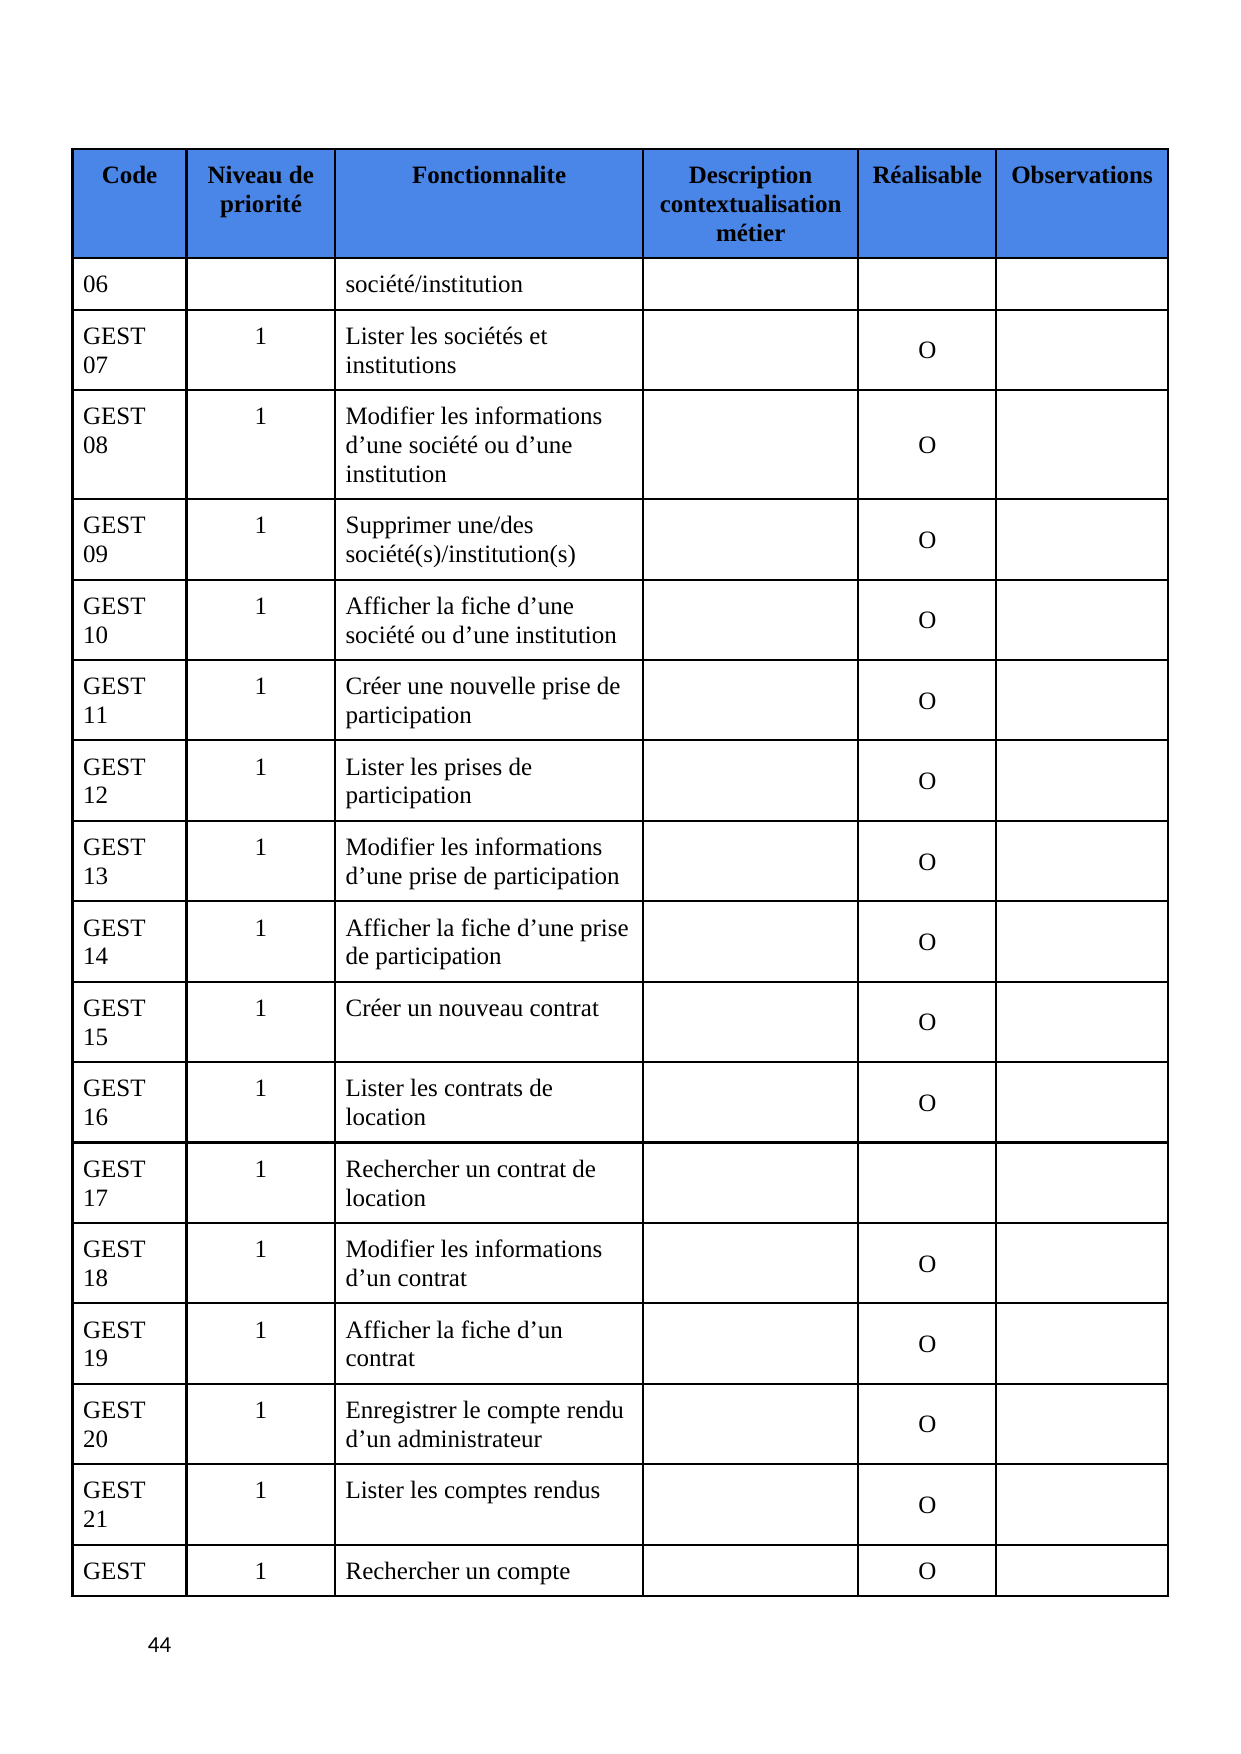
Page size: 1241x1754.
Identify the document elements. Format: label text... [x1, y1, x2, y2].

table_cell 1 [188, 1385, 334, 1463]
table_cell [997, 902, 1167, 981]
table_cell [644, 500, 857, 578]
table_cell GEST 13 [74, 822, 185, 900]
table_cell [644, 259, 857, 308]
table_cell [644, 1304, 857, 1383]
table_cell 1 [188, 741, 334, 820]
table_cell GEST 21 [74, 1465, 185, 1543]
table_cell GEST 06 [74, 259, 185, 308]
table_header Code [74, 150, 185, 257]
table_cell GEST 10 [74, 581, 185, 659]
table_cell [997, 741, 1167, 820]
table_cell O [859, 1385, 995, 1463]
table_cell O [859, 311, 995, 389]
table_cell GEST 16 [74, 1063, 185, 1141]
table_cell Afficher la fiche d’une société ou d’une institution [336, 581, 642, 659]
table_cell [997, 311, 1167, 389]
table_cell [997, 661, 1167, 739]
table_cell GEST 20 [74, 1385, 185, 1463]
table_cell [644, 581, 857, 659]
table_cell O [859, 1224, 995, 1302]
table_cell 1 [188, 1144, 334, 1222]
table_cell [644, 1063, 857, 1141]
table_cell Créer une nouvelle société/institution [336, 259, 642, 308]
table_cell O [859, 581, 995, 659]
table_cell [997, 1224, 1167, 1302]
table_cell O [859, 902, 995, 981]
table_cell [336, 1546, 642, 1595]
table_cell O [859, 500, 995, 578]
table_cell O [859, 741, 995, 820]
table_cell 1 [188, 311, 334, 389]
table_cell [997, 1063, 1167, 1141]
table_cell GEST 08 [74, 391, 185, 498]
table_cell [644, 1385, 857, 1463]
table_cell 1 [188, 581, 334, 659]
table_cell [997, 1144, 1167, 1222]
table_cell [997, 1304, 1167, 1383]
table_cell [997, 259, 1167, 308]
table_cell [644, 391, 857, 498]
table_header Niveau de priorité [188, 150, 334, 257]
table_cell 1 [188, 259, 334, 308]
table_cell [644, 741, 857, 820]
table_cell Lister les sociétés et institutions [336, 311, 642, 389]
table_cell 1 [188, 500, 334, 578]
table_cell Rechercher un contrat de location [336, 1144, 642, 1222]
table_header Fonctionnalite [336, 150, 642, 257]
table_cell [644, 661, 857, 739]
table_cell Enregistrer le compte rendu d’un administrateur [336, 1385, 642, 1463]
table_cell [997, 822, 1167, 900]
table_cell GEST 22 [74, 1546, 185, 1595]
table_cell O [859, 983, 995, 1061]
table_header Réalisable [859, 150, 995, 257]
table_cell 1 [188, 983, 334, 1061]
table_cell Lister les prises de participation [336, 741, 642, 820]
table_cell [644, 902, 857, 981]
table_cell O [859, 822, 995, 900]
table_cell [997, 1465, 1167, 1543]
table_cell [997, 983, 1167, 1061]
table_cell 1 [188, 661, 334, 739]
table_cell Afficher la fiche d’un contrat [336, 1304, 642, 1383]
table_cell [997, 391, 1167, 498]
table_cell O [859, 391, 995, 498]
table_cell [644, 1224, 857, 1302]
table_cell [997, 1546, 1167, 1595]
table_cell [644, 983, 857, 1061]
table_cell O [859, 1063, 995, 1141]
table_cell Créer une nouvelle prise de participation [336, 661, 642, 739]
table_cell Lister les comptes rendus [336, 1465, 642, 1543]
table_cell Afficher la fiche d’une prise de participation [336, 902, 642, 981]
table_cell O [859, 661, 995, 739]
table_cell [644, 1144, 857, 1222]
table_cell [859, 1144, 995, 1222]
table_cell O [859, 259, 995, 308]
table_cell 1 [188, 1224, 334, 1302]
table_cell Créer un nouveau contrat [336, 983, 642, 1061]
table_cell GEST 09 [74, 500, 185, 578]
table_cell O [859, 1304, 995, 1383]
table_cell GEST 14 [74, 902, 185, 981]
table_header Description contextualisation métier [644, 150, 857, 257]
table_cell [997, 500, 1167, 578]
table_cell Lister les contrats de location [336, 1063, 642, 1141]
table_cell 1 [188, 1546, 334, 1595]
table_cell [644, 822, 857, 900]
table_cell GEST 17 [74, 1144, 185, 1222]
table_cell 1 [188, 822, 334, 900]
table_cell 1 [188, 391, 334, 498]
table_cell Modifier les informations d’un contrat [336, 1224, 642, 1302]
table_cell Modifier les informations d’une société ou d’une institution [336, 391, 642, 498]
table_cell GEST 12 [74, 741, 185, 820]
table_header Observations [997, 150, 1167, 257]
table_cell 1 [188, 1304, 334, 1383]
table_cell 1 [188, 902, 334, 981]
table_cell GEST 07 [74, 311, 185, 389]
table_cell [997, 1385, 1167, 1463]
table_cell GEST 18 [74, 1224, 185, 1302]
table_cell Supprimer une/des société(s)/institution(s) [336, 500, 642, 578]
table_cell O [859, 1465, 995, 1543]
table_cell [997, 581, 1167, 659]
table_cell GEST 11 [74, 661, 185, 739]
table_cell GEST 19 [74, 1304, 185, 1383]
table_cell 1 [188, 1465, 334, 1543]
table_cell [644, 311, 857, 389]
table_cell O [859, 1546, 995, 1595]
table_cell 1 [188, 1063, 334, 1141]
table_cell [644, 1465, 857, 1543]
table_cell Modifier les informations d’une prise de participation [336, 822, 642, 900]
table_cell GEST 15 [74, 983, 185, 1061]
table_cell [644, 1546, 857, 1595]
